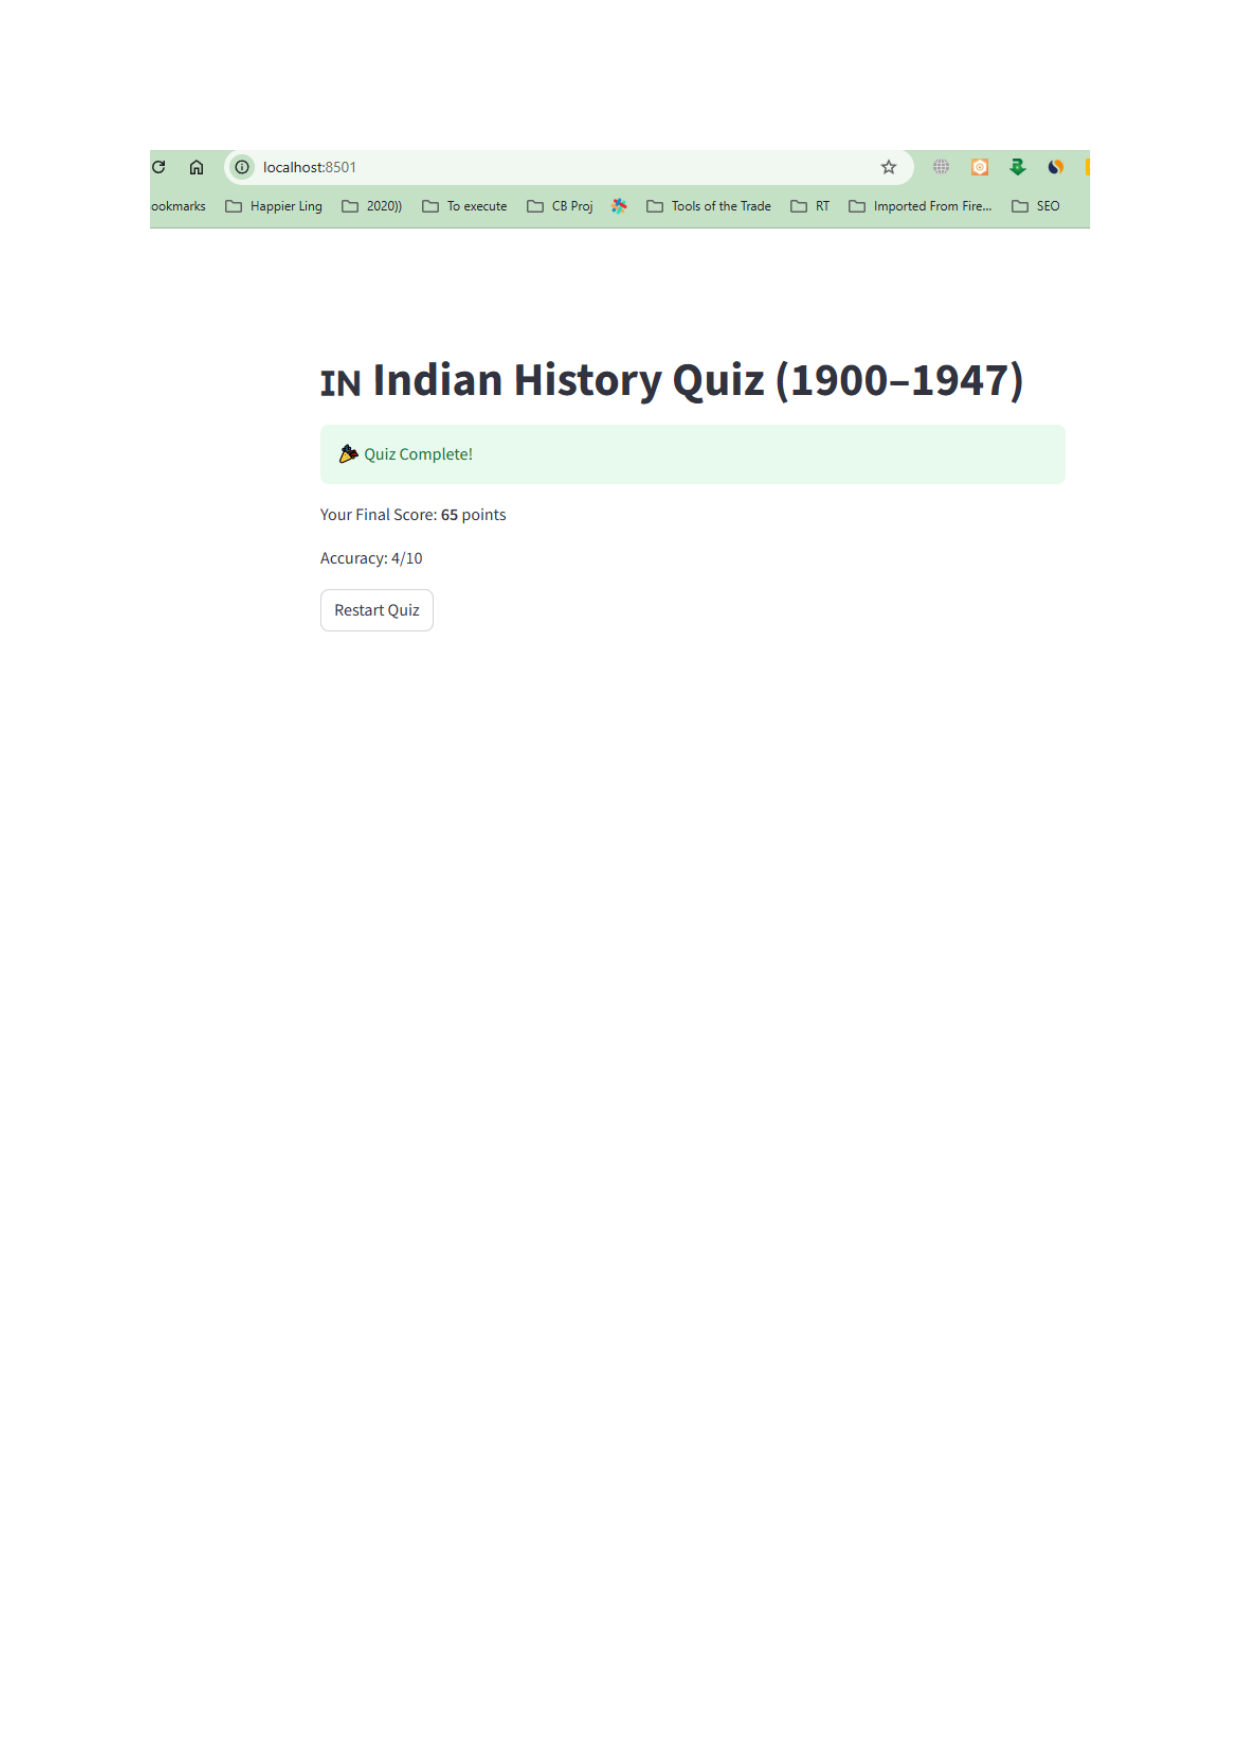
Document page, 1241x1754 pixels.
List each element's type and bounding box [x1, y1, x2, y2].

picture [150, 150, 1091, 693]
